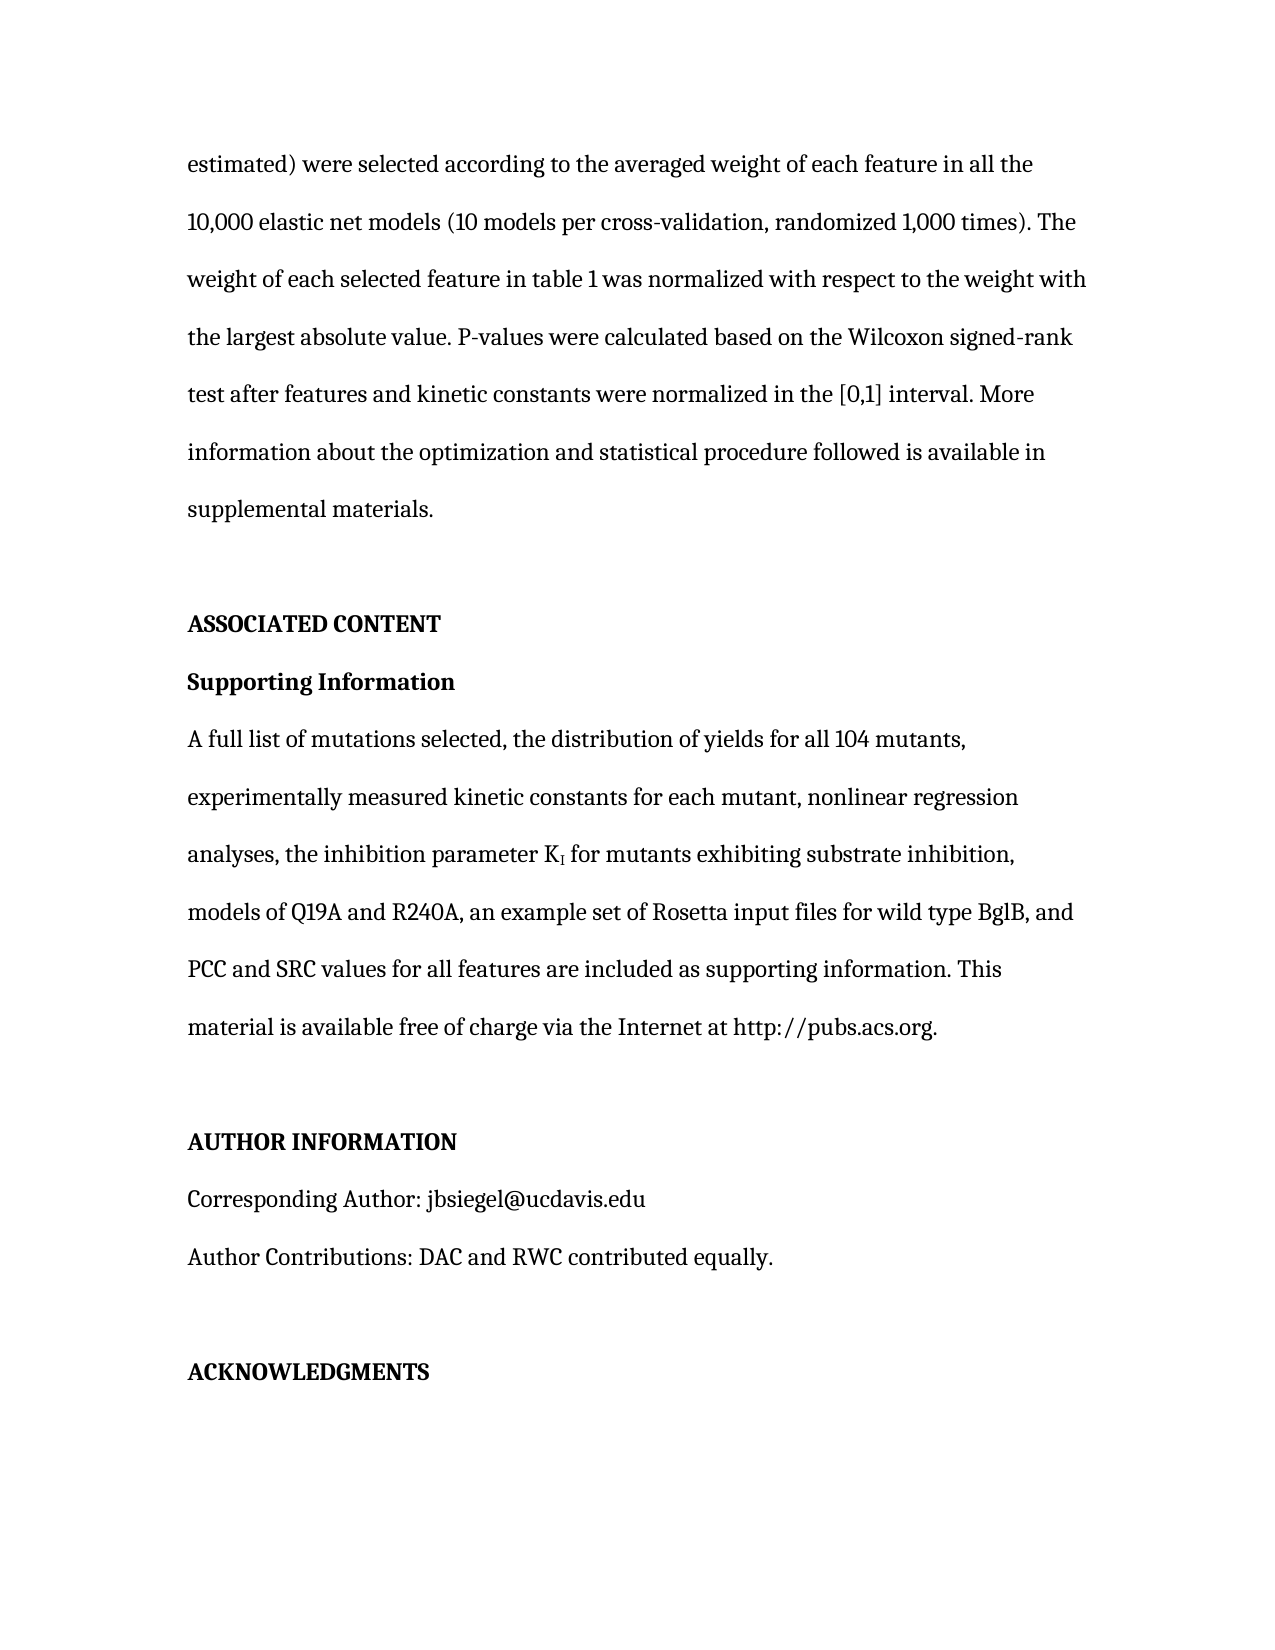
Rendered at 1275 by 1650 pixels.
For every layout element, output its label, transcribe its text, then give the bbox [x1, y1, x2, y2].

text A full list of mutations selected, the distribution of yields for all 104 mutants, experimentally measured kinetic constants for each mutant, nonlinear regression analyses, the inhibition parameter KI for mutants exhibiting substrate inhibition, models of Q19A and R240A, an example set of Rosetta input files for wild type BglB, and PCC and SRC values for all features are included as supporting information. This material is available free of charge via the Internet at http://pubs.acs.org. [187, 725, 1087, 1041]
text ASSOCIATED CONTENT [187, 610, 1087, 639]
text ACKNOWLEDGMENTS [187, 1357, 1087, 1386]
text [187, 150, 1087, 524]
text Corresponding Author: jbsiegel@ucdavis.edu [187, 1185, 1087, 1214]
text Author Contributions: DAC and RWC contributed equally. [187, 1242, 1087, 1271]
text Supporting Information [187, 667, 1087, 696]
text AUTHOR INFORMATION [187, 1127, 1087, 1156]
